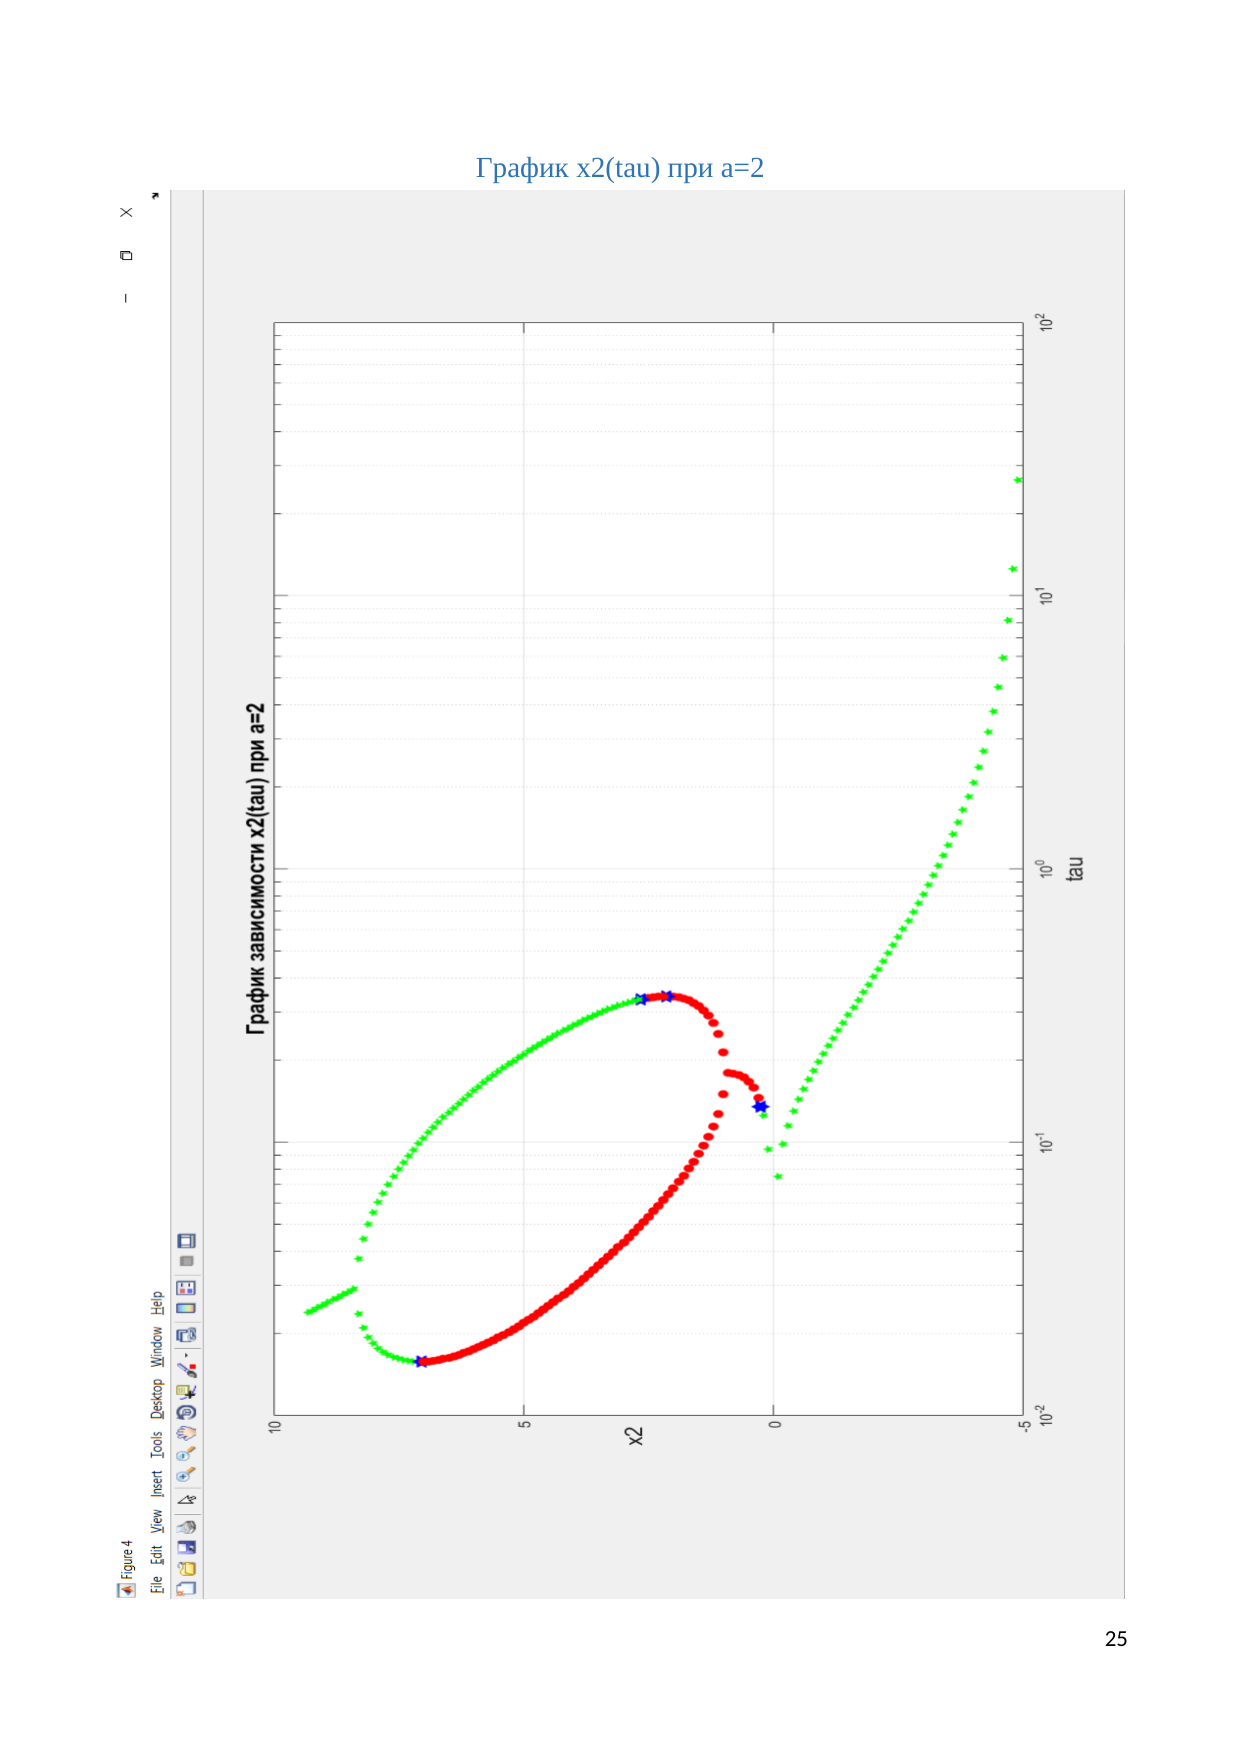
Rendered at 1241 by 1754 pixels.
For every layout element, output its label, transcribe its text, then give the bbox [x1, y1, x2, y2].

picture [114, 191, 1125, 1599]
subtitle График x2(tau) при а=2 [112, 150, 1128, 183]
